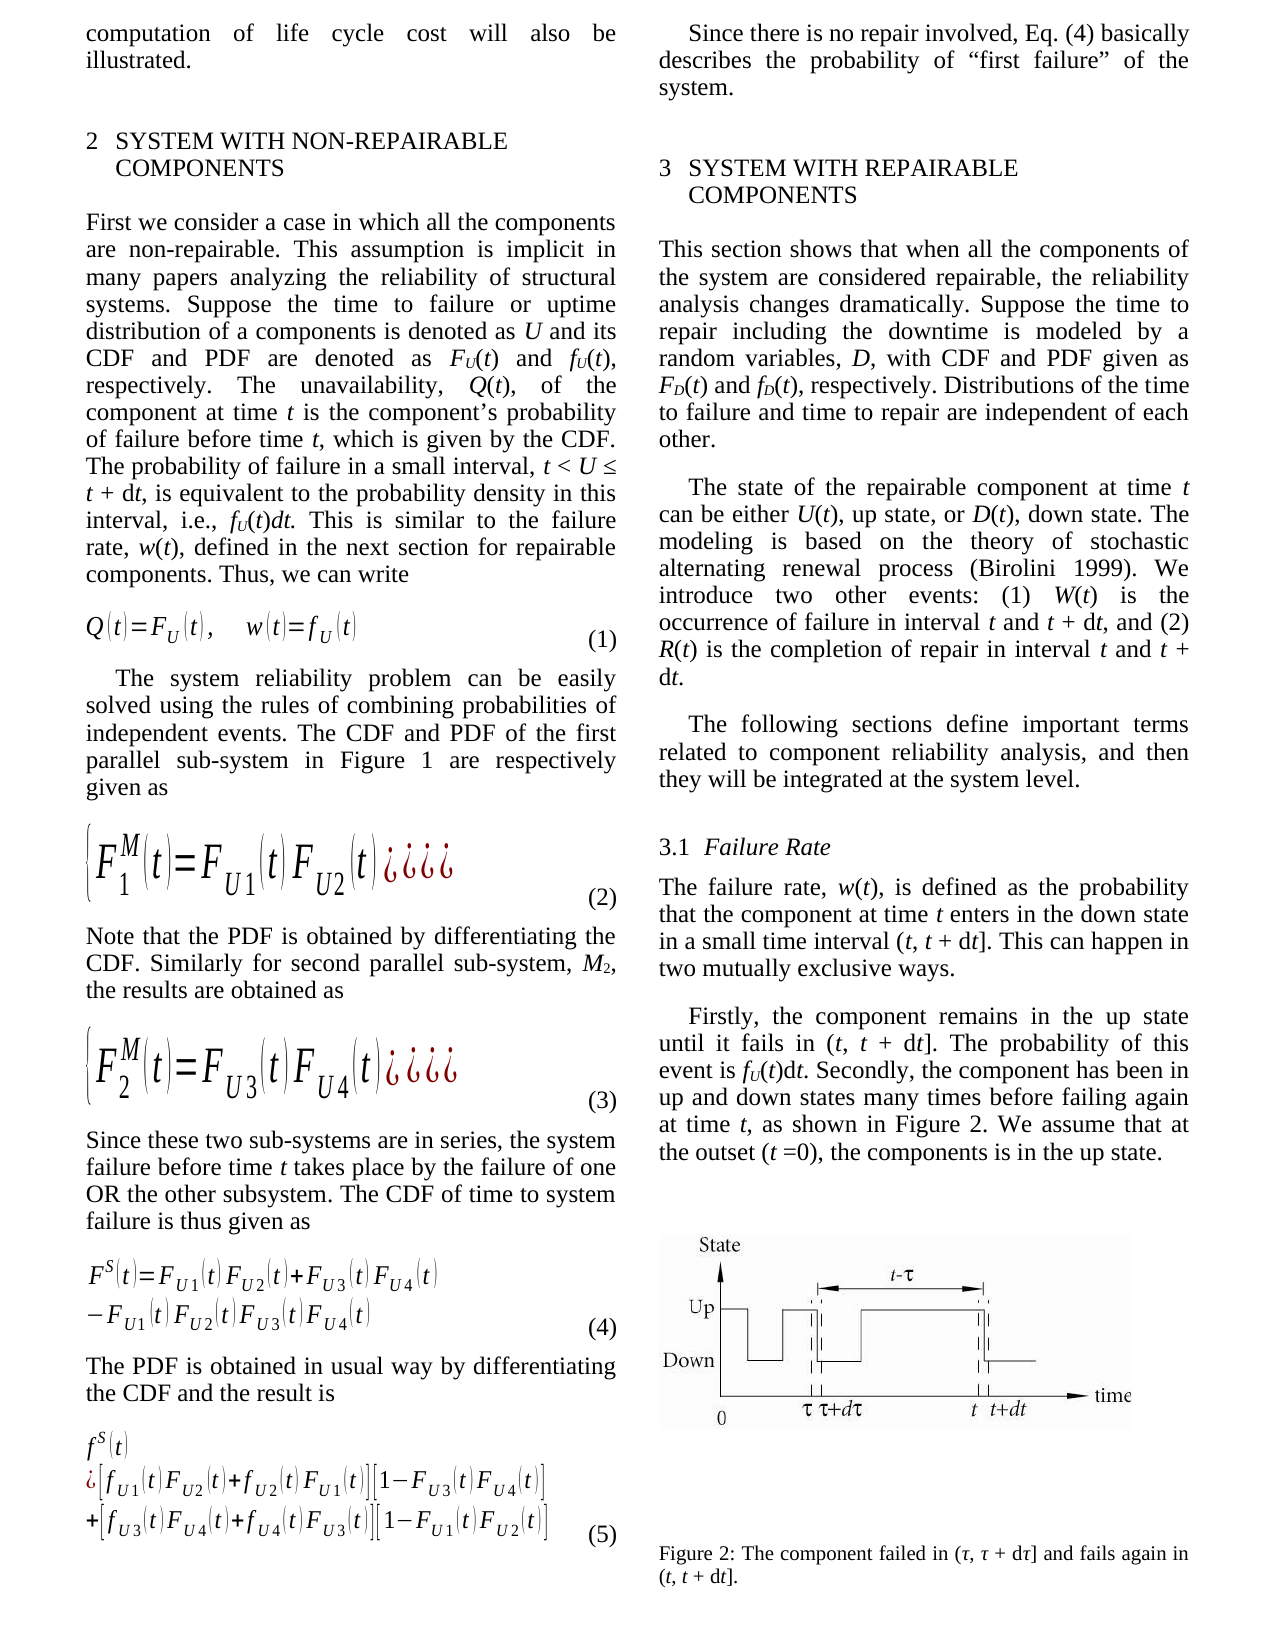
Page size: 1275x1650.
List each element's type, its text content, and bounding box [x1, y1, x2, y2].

text (2) [86, 821, 617, 910]
text The system reliability problem can be easily solved using the rules of combining probabilities of independent events. The CDF and PDF of the first parallel sub-system in Figure 1 are respectively given as [86, 665, 617, 801]
text (3) [86, 1025, 617, 1114]
text The failure rate, w(t), is defined as the probability that the component at time t enters in the down state in a small time interval (t, t + dt]. This can happen in two mutually exclusive ways. [658, 874, 1189, 982]
text (4) [86, 1256, 617, 1340]
text First we consider a case in which all the components are non-repairable. This assumption is implicit in many papers analyzing the reliability of structural systems. Suppose the time to failure or uptime distribution of a components is denoted as U and its CDF and PDF are denoted as FU(t) and fU(t), respectively. The unavailability, Q(t), of the component at time t is the component’s probability of failure before time t, which is given by the CDF. The probability of failure in a small interval, t < U ≤ t + dt, is equivalent to the probability density in this interval, i.e., fU(t)dt. This is similar to the failure rate, w(t), defined in the next section for repairable components. Thus, we can write [86, 209, 617, 588]
subtitle System with repairable components [658, 155, 1189, 209]
text The PDF is obtained in usual way by differentiating the CDF and the result is [86, 1353, 617, 1407]
subtitle System with non-repairable components [86, 128, 617, 182]
text The following sections define important terms related to component reliability analysis, and then they will be integrated at the system level. [658, 711, 1189, 792]
subtitle Failure Rate [658, 834, 1189, 861]
text Since these two sub-systems are in series, the system failure before time t takes place by the failure of one OR the other subsystem. The CDF of time to system failure is thus given as [86, 1126, 617, 1235]
text The state of the repairable component at time t can be either U(t), up state, or D(t), down state. The modeling is based on the theory of stochastic alternating renewal process (Birolini 1999). We introduce two other events: (1) W(t) is the occurrence of failure in interval t and t + dt, and (2) R(t) is the completion of repair in interval t and t + dt. [658, 474, 1189, 690]
text (1) [86, 609, 617, 653]
text Figure 2: The component failed in (τ, τ + dτ] and fails again in (t, t + dt]. [658, 1542, 1189, 1588]
text Since there is no repair involved, Eq. (4) basically describes the probability of “first failure” of the system. [658, 19, 1189, 101]
text Firstly, the component remains in the up state until it fails in (t, t + dt]. The probability of this event is fU(t)dt. Secondly, the component has been in up and down states many times before failing again at time t, as shown in Figure 2. We assume that at the outset (t =0), the components is in the up state. [658, 1003, 1189, 1165]
picture [658, 1234, 1132, 1430]
text Note that the PDF is obtained by differentiating the CDF. Similarly for second parallel sub-system, M2, the results are obtained as [86, 923, 617, 1004]
text This section shows that when all the components of the system are considered repairable, the reliability analysis changes dramatically. Suppose the time to repair including the downtime is modeled by a random variables, D, with CDF and PDF given as FD(t) and fD(t), respectively. Distributions of the time to failure and time to repair are independent of each other. [658, 236, 1189, 453]
text (5) [86, 1428, 617, 1548]
